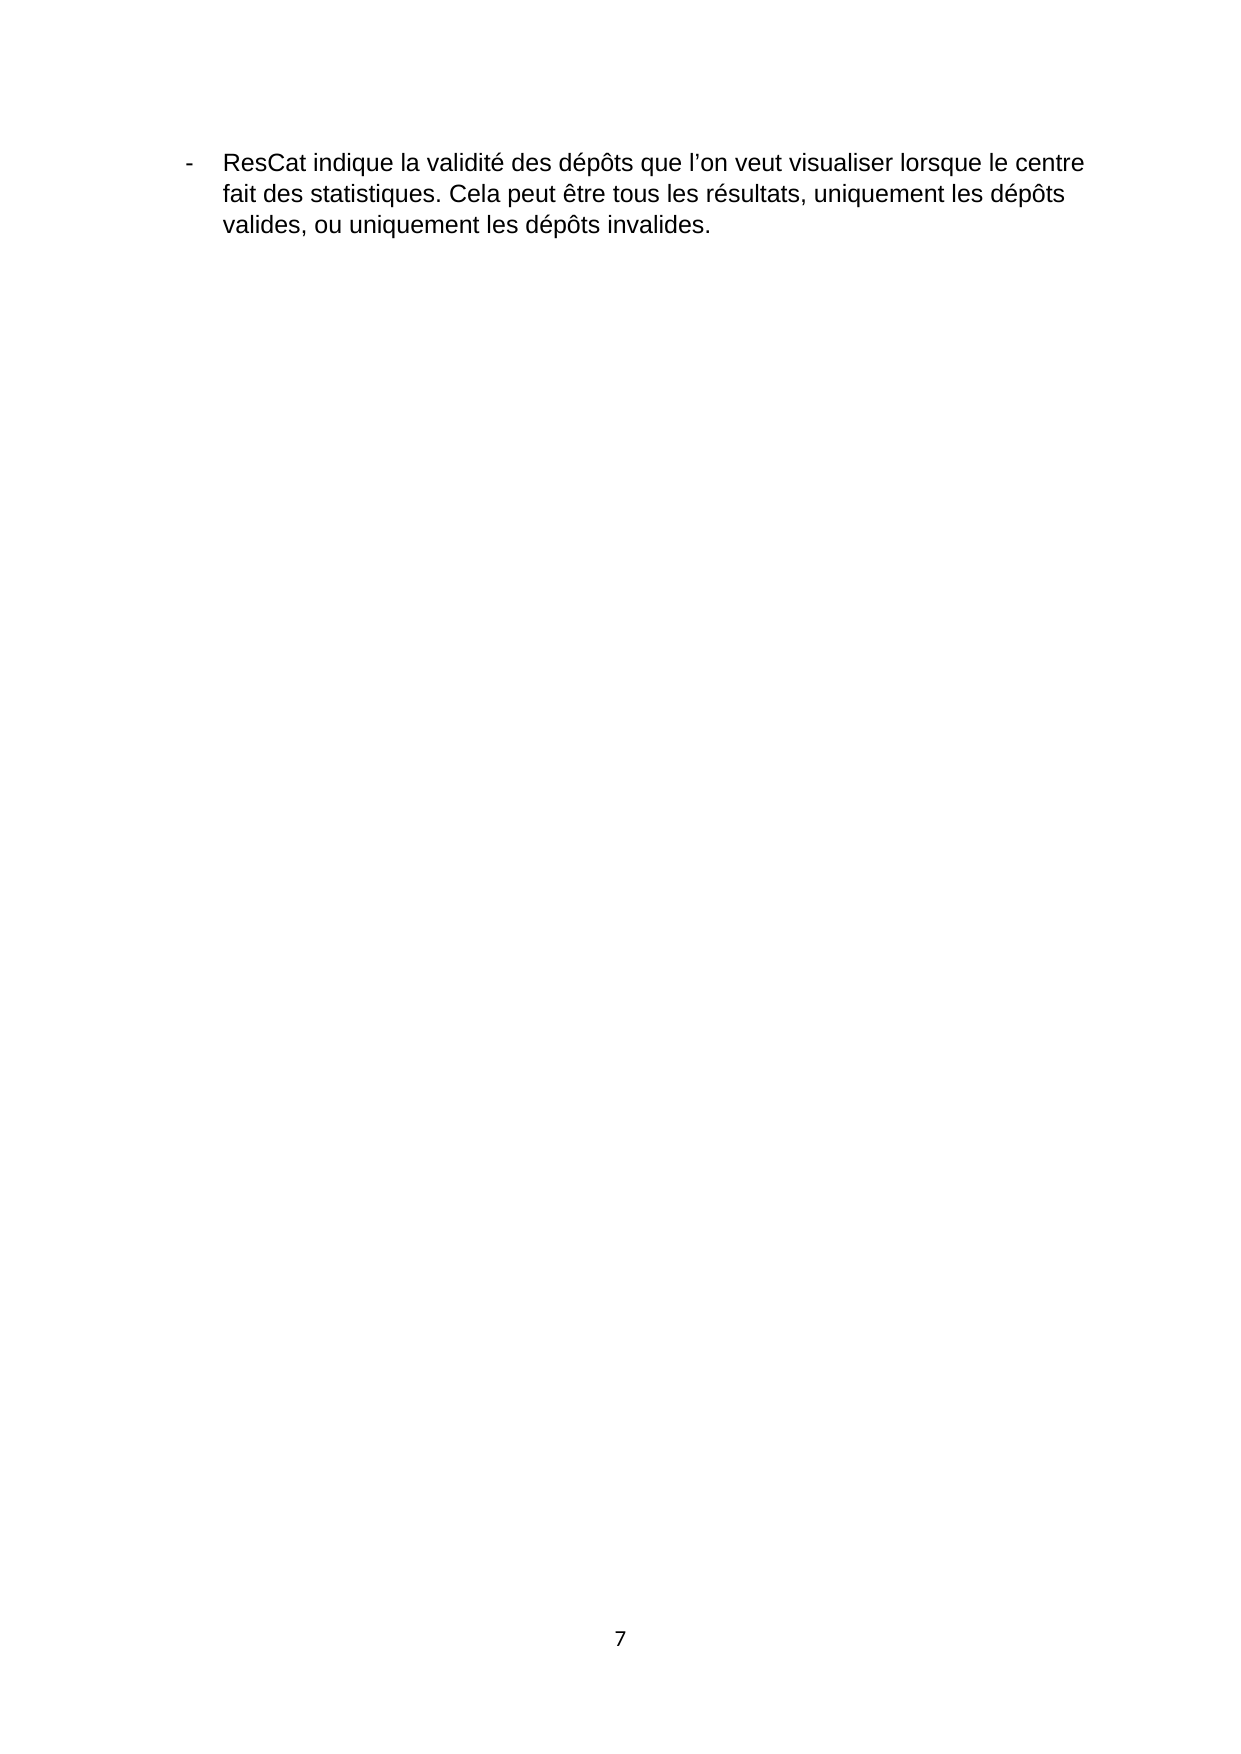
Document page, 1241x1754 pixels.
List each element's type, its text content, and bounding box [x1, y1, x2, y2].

list ResCat indique la validité des dépôts que l’on veut visualiser lorsque le centre fait des statistiques. Cela peut être tous les résultats, uniquement les dépôts valides, ou uniquement les dépôts invalides. [185, 148, 1093, 238]
